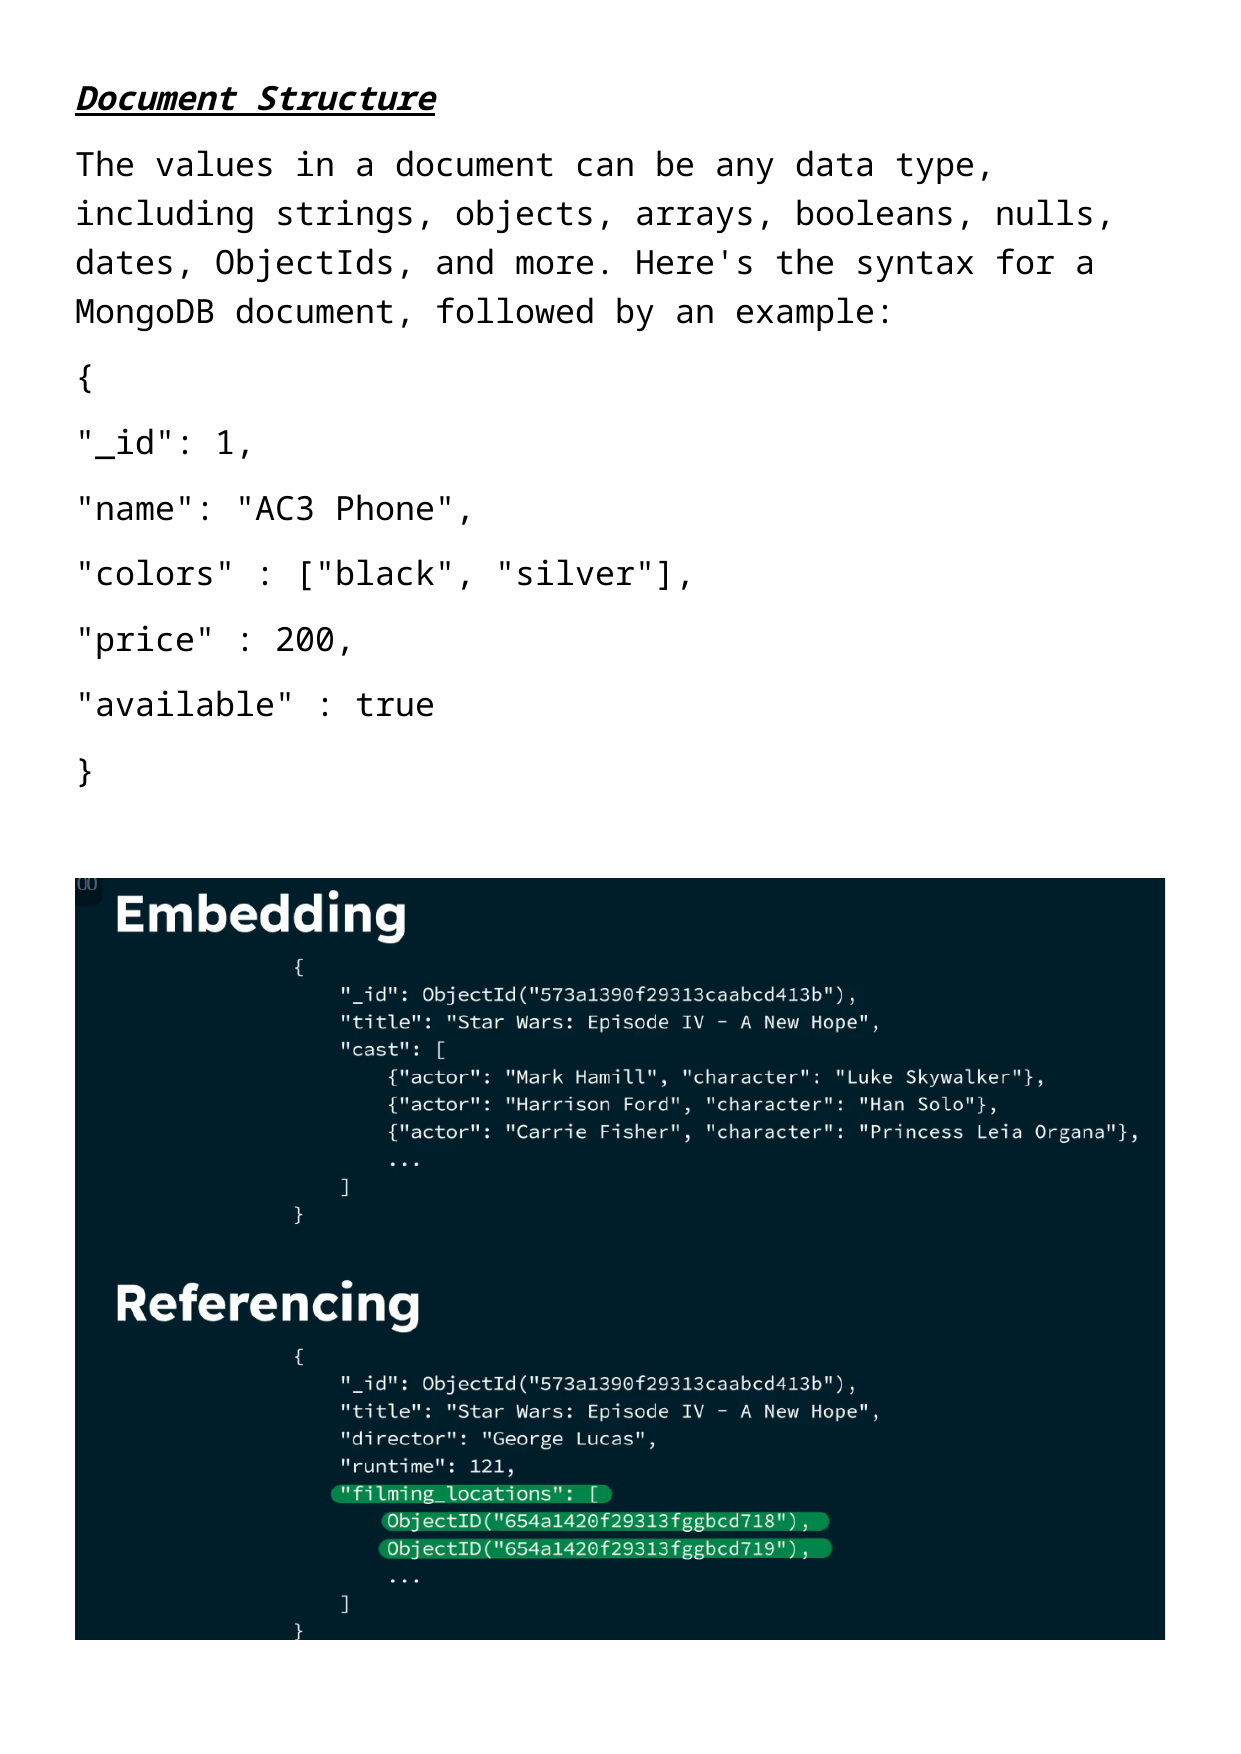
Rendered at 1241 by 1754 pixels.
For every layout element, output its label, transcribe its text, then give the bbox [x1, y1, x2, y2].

text "available" : true [75, 681, 1165, 727]
text { [75, 353, 1165, 398]
text "price" : 200, [75, 616, 1165, 661]
text } [75, 747, 1165, 792]
picture [75, 878, 1166, 1640]
text Document Structure [75, 75, 1165, 120]
text The values in a document can be any data type, including strings, objects, arrays, booleans, nulls, dates, ObjectIds, and more. Here's the syntax for a MongoDB document, followed by an example: [75, 141, 1165, 333]
text "name": "AC3 Phone", [75, 484, 1165, 530]
text "_id": 1, [75, 419, 1165, 464]
text "colors" : ["black", "silver"], [75, 550, 1165, 595]
